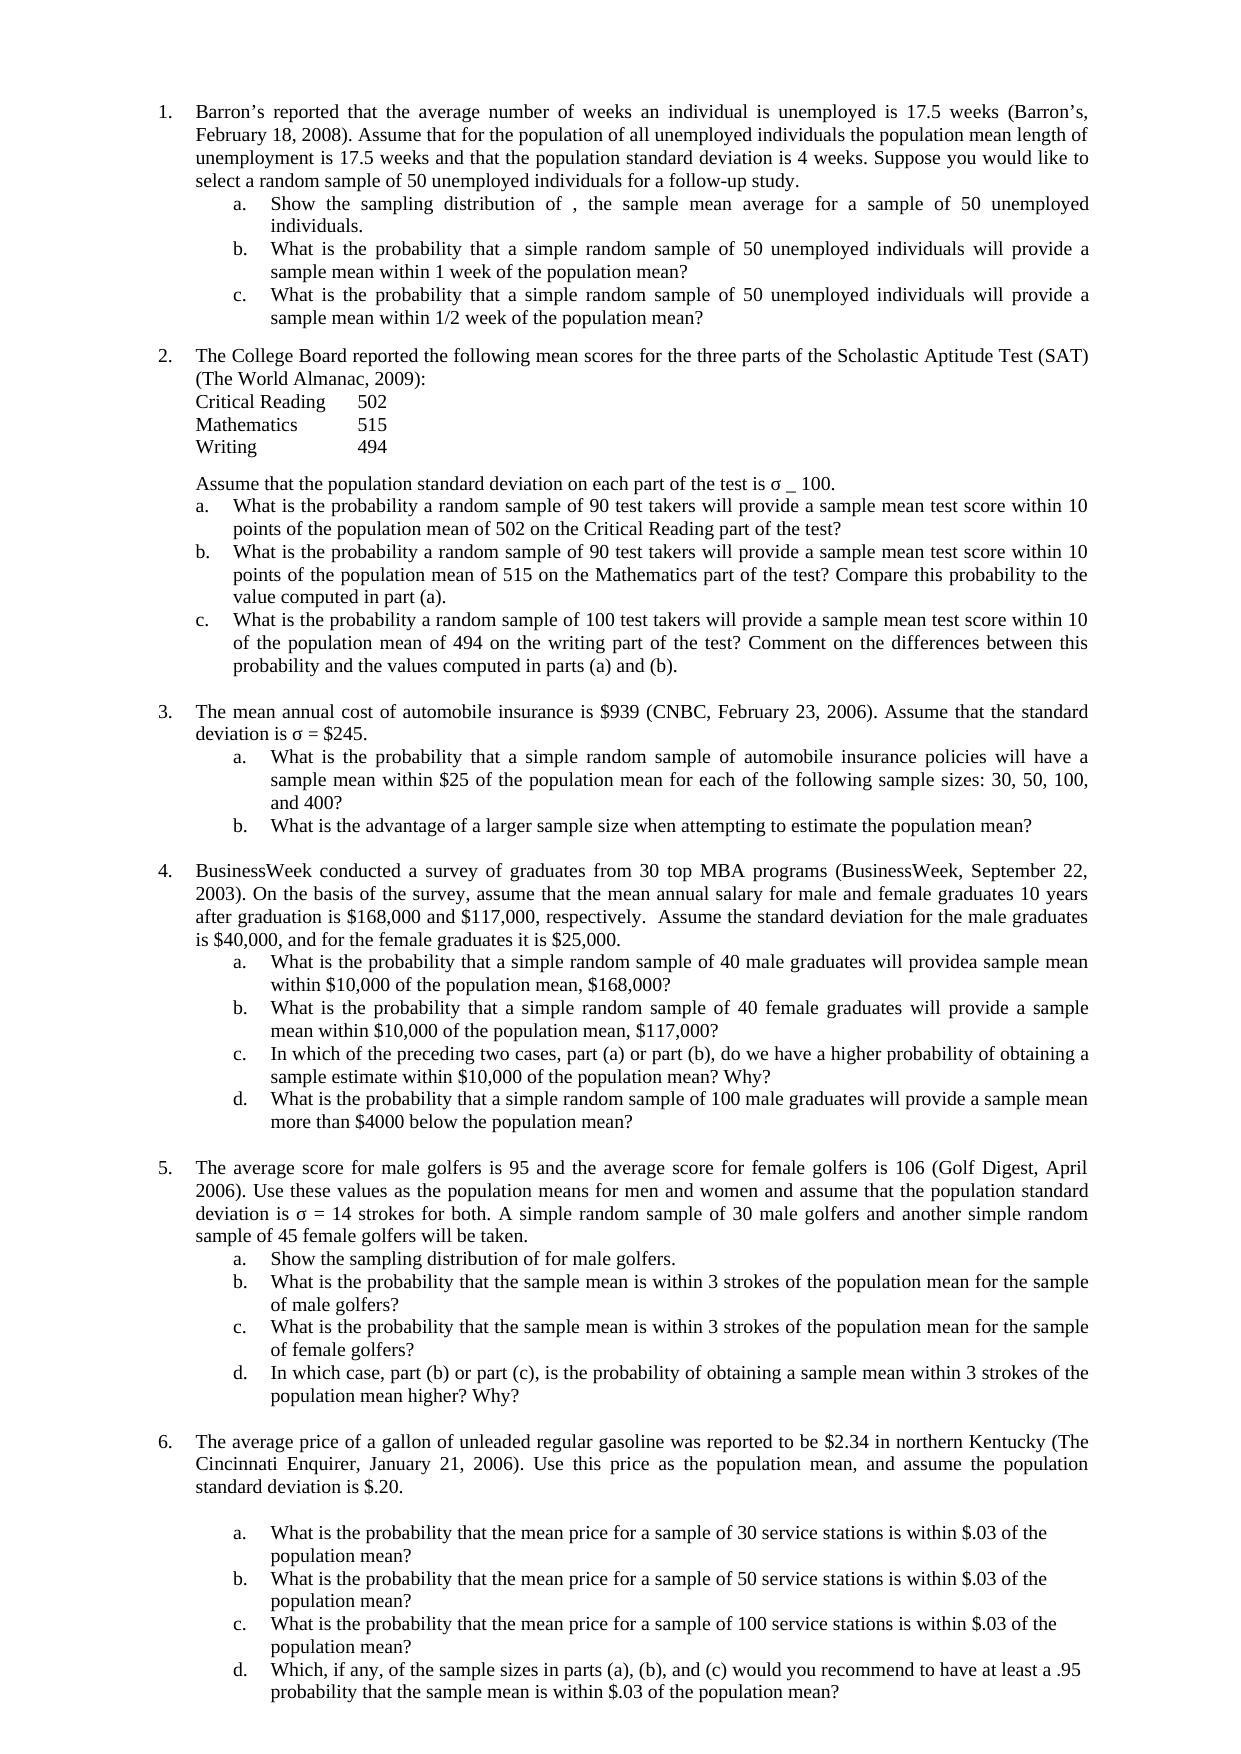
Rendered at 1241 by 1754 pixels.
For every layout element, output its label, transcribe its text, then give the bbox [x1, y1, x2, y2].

list What is the probability that a simple random sample of 40 male graduates will providea sample mean within $10,000 of the population mean, $168,000? [233, 951, 1090, 996]
list Barron’s reported that the average number of weeks an individual is unemployed is 17.5 weeks (Barron’s, February 18, 2008). Assume that for the population of all unemployed individuals the population mean length of unemployment is 17.5 weeks and that the population standard deviation is 4 weeks. Suppose you would like to select a random sample of 50 unemployed individuals for a follow-up study. [158, 100, 1090, 192]
table_cell 515 [346, 413, 449, 435]
table_cell Mathematics [184, 413, 346, 435]
list What is the probability that the mean price for a sample of 50 service stations is within $.03 of the population mean? [233, 1566, 1090, 1612]
list What is the probability that a simple random sample of 50 unemployed individuals will provide a sample mean within 1 week of the population mean? [233, 237, 1090, 283]
list What is the advantage of a larger sample size when attempting to estimate the population mean? [233, 814, 1090, 836]
table_cell 494 [346, 435, 449, 458]
list What is the probability a random sample of 90 test takers will provide a sample mean test score within 10 points of the population mean of 502 on the Critical Reading part of the test? [195, 494, 1090, 540]
list The mean annual cost of automobile insurance is $939 (CNBC, February 23, 2006). Assume that the standard deviation is σ = $245. [158, 699, 1090, 745]
list What is the probability that a simple random sample of automobile insurance policies will have a sample mean within $25 of the population mean for each of the following sample sizes: 30, 50, 100, and 400? [233, 745, 1090, 814]
list In which case, part (b) or part (c), is the probability of obtaining a sample mean within 3 strokes of the population mean higher? Why? [233, 1361, 1090, 1407]
list What is the probability that a simple random sample of 50 unemployed individuals will provide a sample mean within 1/2 week of the population mean? [233, 283, 1090, 328]
list What is the probability that the sample mean is within 3 strokes of the population mean for the sample of female golfers? [233, 1316, 1090, 1361]
list In which of the preceding two cases, part (a) or part (b), do we have a higher probability of obtaining a sample estimate within $10,000 of the population mean? Why? [233, 1042, 1090, 1087]
list Show the sampling distribution of , the sample mean average for a sample of 50 unemployed individuals. [233, 192, 1090, 237]
list What is the probability a random sample of 100 test takers will provide a sample mean test score within 10 of the population mean of 494 on the writing part of the test? Comment on the differences between this probability and the values computed in parts (a) and (b). [195, 608, 1090, 677]
table_header 502 [346, 390, 449, 413]
list What is the probability that the sample mean is within 3 strokes of the population mean for the sample of male golfers? [233, 1270, 1090, 1316]
list What is the probability that a simple random sample of 40 female graduates will provide a sample mean within $10,000 of the population mean, $117,000? [233, 996, 1090, 1042]
list What is the probability that the mean price for a sample of 30 service stations is within $.03 of the population mean? [233, 1521, 1090, 1566]
list Which, if any, of the sample sizes in parts (a), (b), and (c) would you recommend to have at least a .95 probability that the sample mean is within $.03 of the population mean? [233, 1658, 1090, 1703]
table_header Critical Reading [184, 390, 346, 413]
list The College Board reported the following mean scores for the three parts of the Scholastic Aptitude Test (SAT) (The World Almanac, 2009): [158, 344, 1090, 390]
list What is the probability that a simple random sample of 100 male graduates will provide a sample mean more than $4000 below the population mean? [233, 1087, 1090, 1133]
list BusinessWeek conducted a survey of graduates from 30 top MBA programs (BusinessWeek, September 22, 2003). On the basis of the survey, assume that the mean annual salary for male and female graduates 10 years after graduation is $168,000 and $117,000, respectively. Assume the standard deviation for the male graduates is $40,000, and for the female graduates it is $25,000. [158, 859, 1090, 951]
table_cell Writing [184, 435, 346, 458]
text Assume that the population standard deviation on each part of the test is σ _ 100. [195, 471, 1090, 494]
list The average price of a gallon of unleaded regular gasoline was reported to be $2.34 in northern Kentucky (The Cincinnati Enquirer, January 21, 2006). Use this price as the population mean, and assume the population standard deviation is $.20. [158, 1429, 1090, 1498]
list The average score for male golfers is 95 and the average score for female golfers is 106 (Golf Digest, April 2006). Use these values as the population means for men and women and assume that the population standard deviation is σ = 14 strokes for both. A simple random sample of 30 male golfers and another simple random sample of 45 female golfers will be taken. [158, 1156, 1090, 1247]
list What is the probability that the mean price for a sample of 100 service stations is within $.03 of the population mean? [233, 1612, 1090, 1658]
list What is the probability a random sample of 90 test takers will provide a sample mean test score within 10 points of the population mean of 515 on the Mathematics part of the test? Compare this probability to the value computed in part (a). [195, 540, 1090, 608]
list Show the sampling distribution of for male golfers. [233, 1247, 1090, 1270]
